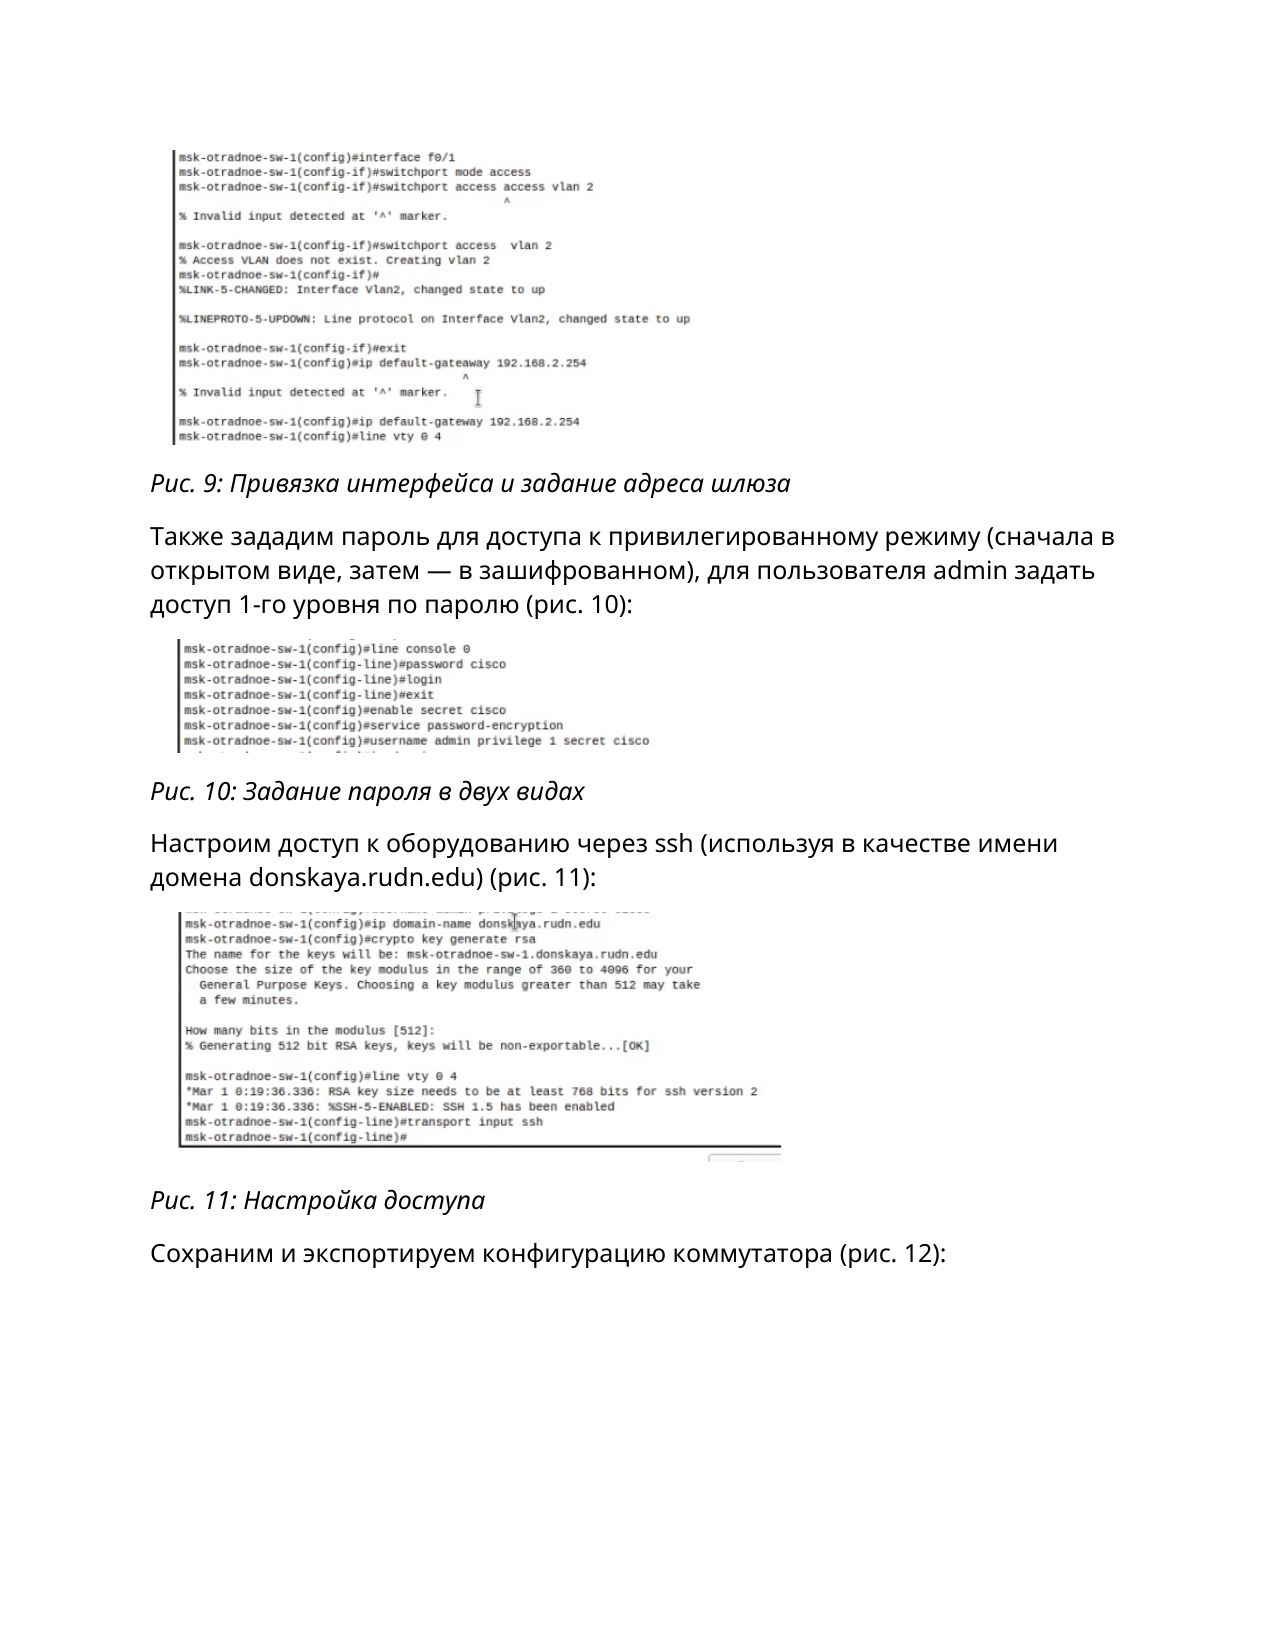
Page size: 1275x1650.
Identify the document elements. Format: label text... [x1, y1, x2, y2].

picture [168, 150, 782, 445]
text Настроим доступ к оборудованию через ssh (используя в качестве имени домена donskaya.rudn.edu) (рис. 11): [150, 826, 1125, 894]
picture [168, 912, 782, 1162]
text Рис. 11: Настройка доступа [150, 1182, 1125, 1216]
text Рис. 10: Задание пароля в двух видах [150, 773, 1125, 807]
text Сохраним и экспортируем конфигурацию коммутатора (рис. 12): [150, 1235, 1125, 1269]
text Также зададим пароль для доступа к привилегированному режиму (сначала в открытом виде, затем — в зашифрованном), для пользователя admin задать доступ 1-го уровня по паролю (рис. 10): [150, 519, 1125, 621]
picture [168, 639, 782, 753]
text Рис. 9: Привязка интерфейса и задание адреса шлюза [150, 466, 1125, 500]
